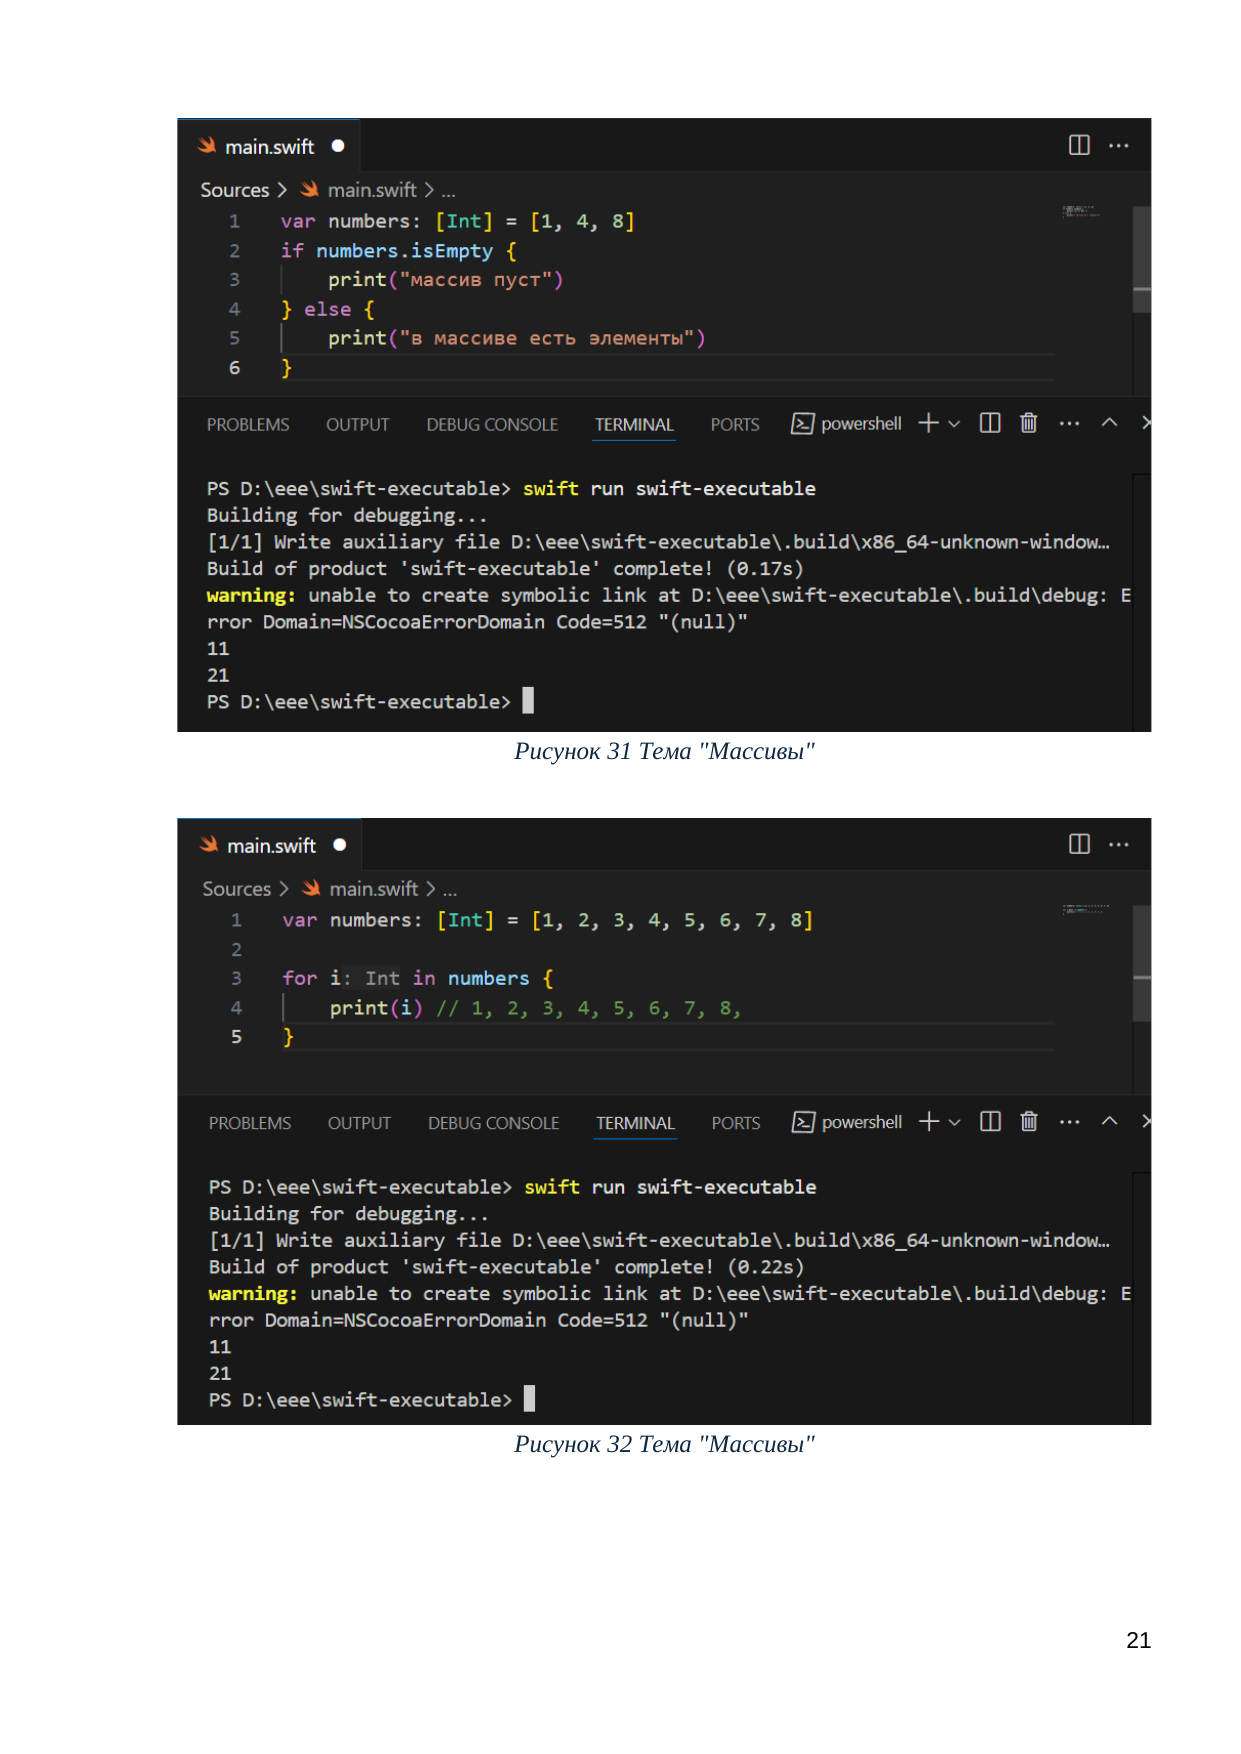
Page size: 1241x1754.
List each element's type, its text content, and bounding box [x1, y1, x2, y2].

text Рисунок 32 Тема "Массивы" [177, 1429, 1152, 1457]
picture [177, 818, 1152, 1425]
text Рисунок 31 Тема "Массивы" [177, 736, 1152, 764]
picture [177, 118, 1152, 732]
